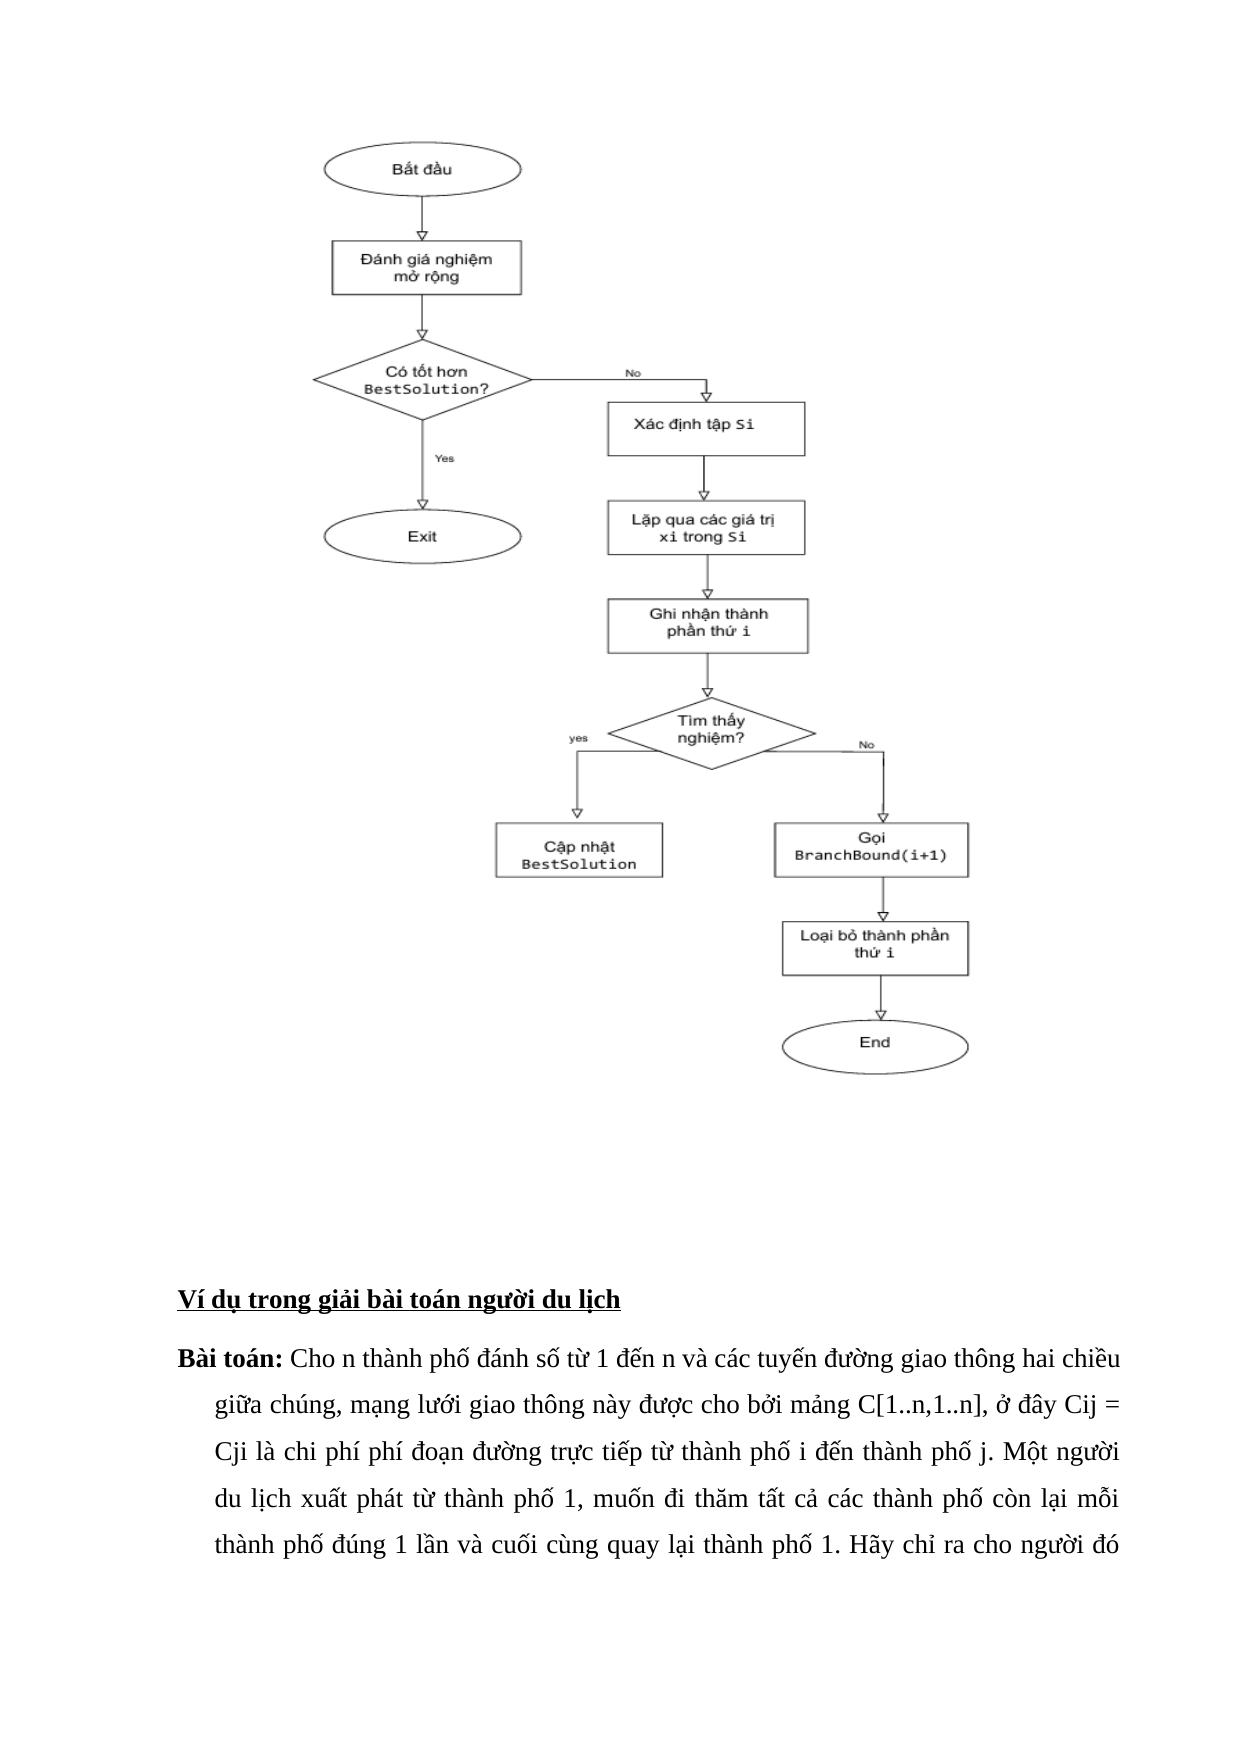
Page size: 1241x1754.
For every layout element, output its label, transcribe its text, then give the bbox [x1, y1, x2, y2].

picture [177, 112, 1100, 1078]
text Ví dụ trong giải bài toán người du lịch [177, 1283, 1122, 1314]
